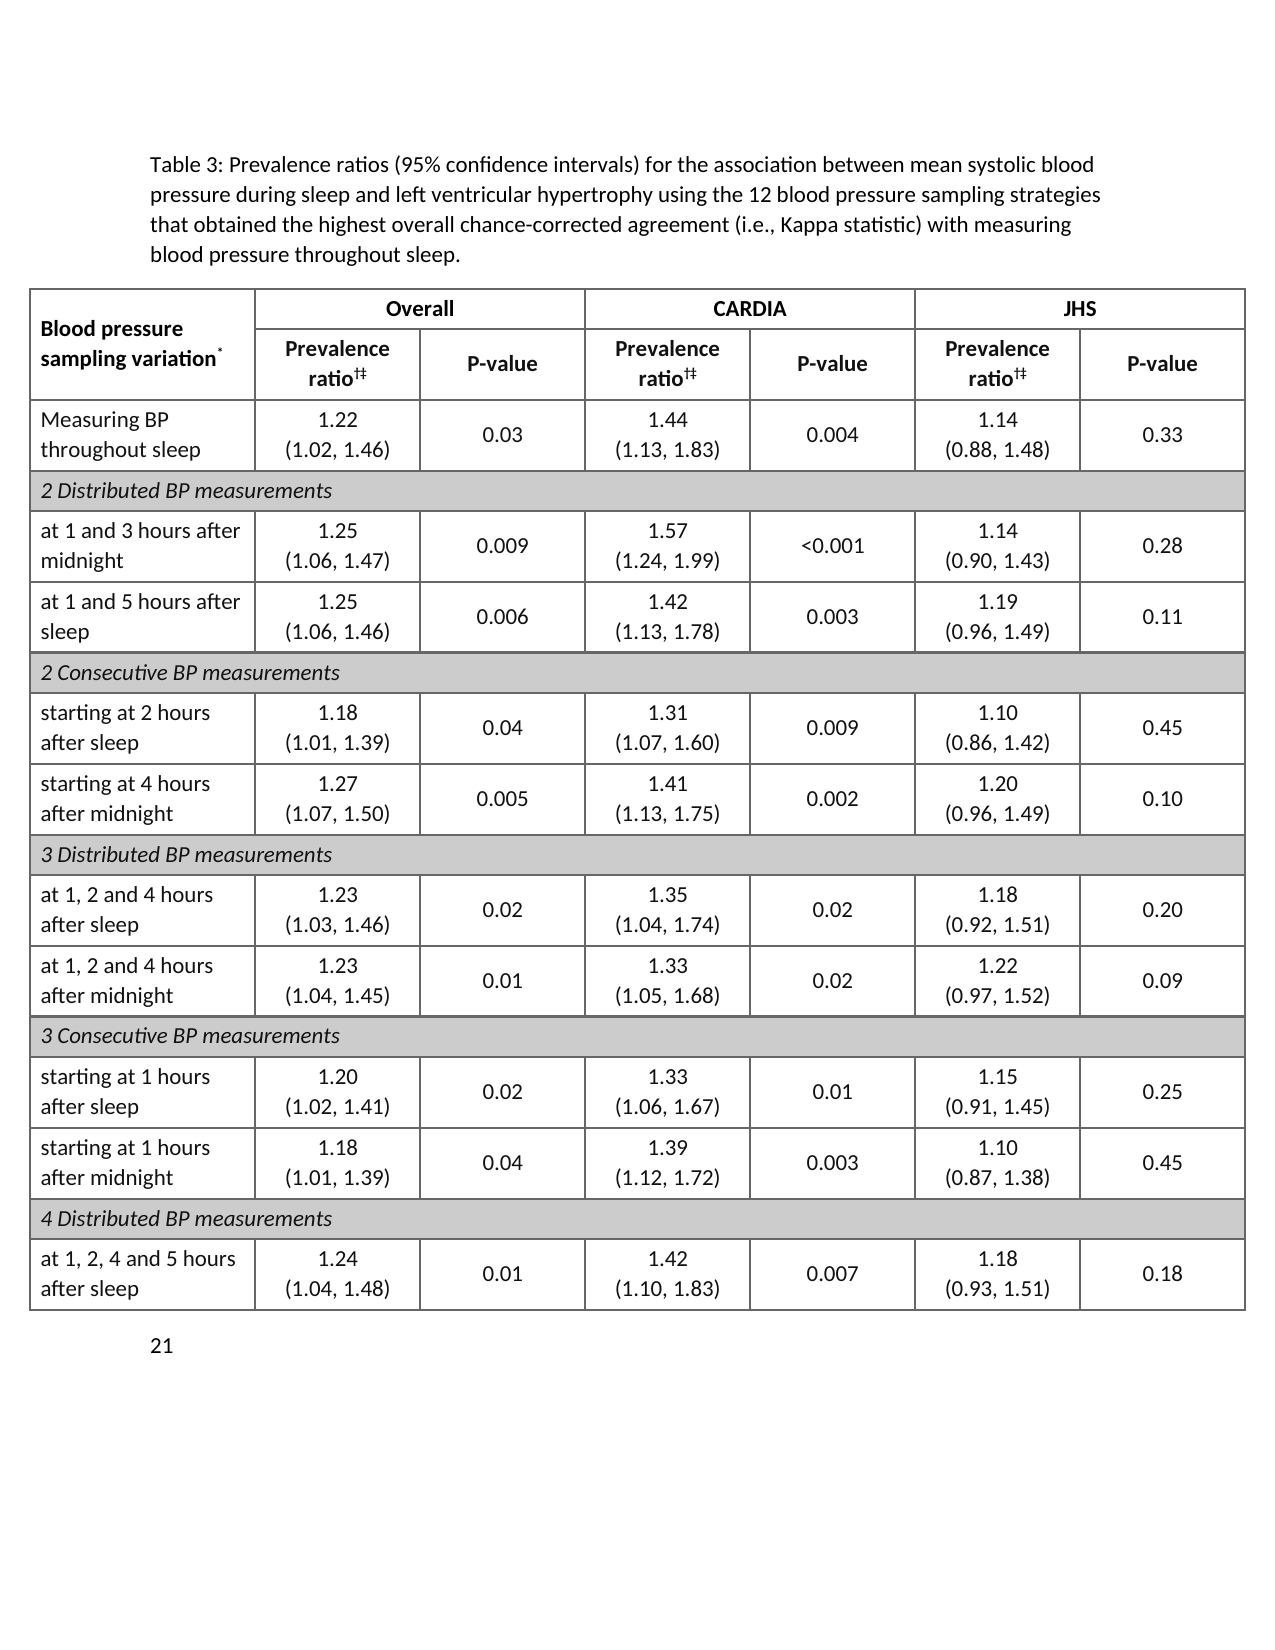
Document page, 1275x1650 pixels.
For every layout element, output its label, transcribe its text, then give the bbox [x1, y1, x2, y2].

table_cell 0.009 [751, 694, 914, 763]
table_cell 1.35 (1.04, 1.74) [586, 876, 749, 945]
table_cell 2 Distributed BP measurements [31, 472, 1244, 510]
table_cell 0.01 [751, 1058, 914, 1127]
table_cell P-value [421, 330, 584, 399]
table_cell Prevalence ratio†‡ [256, 330, 419, 399]
table_cell 0.11 [1081, 583, 1244, 651]
table_cell 1.22 (1.02, 1.46) [256, 401, 419, 469]
table_cell 0.25 [1081, 1058, 1244, 1127]
table_cell starting at 2 hours after sleep [31, 694, 254, 763]
table_cell 0.28 [1081, 512, 1244, 581]
table_cell at 1 and 3 hours after midnight [31, 512, 254, 581]
table_cell P-value [1081, 330, 1244, 399]
table_header CARDIA [586, 290, 914, 328]
table_cell 1.20 (0.96, 1.49) [916, 765, 1079, 833]
table_cell 1.44 (1.13, 1.83) [586, 401, 749, 469]
table_cell 1.14 (0.90, 1.43) [916, 512, 1079, 581]
table_cell 1.23 (1.04, 1.45) [256, 947, 419, 1015]
table_cell 0.20 [1081, 876, 1244, 945]
table_cell 1.10 (0.87, 1.38) [916, 1129, 1079, 1197]
table_cell 3 Consecutive BP measurements [31, 1018, 1244, 1056]
table_cell 1.15 (0.91, 1.45) [916, 1058, 1079, 1127]
table_cell 1.33 (1.05, 1.68) [586, 947, 749, 1015]
table_cell 0.009 [421, 512, 584, 581]
table_cell 0.002 [751, 765, 914, 833]
table_cell 1.18 (1.01, 1.39) [256, 694, 419, 763]
table_cell 0.33 [1081, 401, 1244, 469]
table_cell 1.41 (1.13, 1.75) [586, 765, 749, 833]
table_cell <0.001 [751, 512, 914, 581]
table_header Overall [256, 290, 584, 328]
table_cell 0.45 [1081, 1129, 1244, 1197]
table_cell Measuring BP throughout sleep [31, 401, 254, 469]
table_cell 1.39 (1.12, 1.72) [586, 1129, 749, 1197]
table_cell starting at 4 hours after midnight [31, 765, 254, 833]
table_cell at 1, 2 and 4 hours after sleep [31, 876, 254, 945]
table_cell 0.03 [421, 401, 584, 469]
table_cell 0.003 [751, 583, 914, 651]
table_cell 0.02 [421, 876, 584, 945]
table_cell Prevalence ratio†‡ [916, 330, 1079, 399]
table_cell 1.14 (0.88, 1.48) [916, 401, 1079, 469]
table_cell 1.25 (1.06, 1.46) [256, 583, 419, 651]
table_cell 1.42 (1.10, 1.83) [586, 1240, 749, 1309]
table_cell 1.22 (0.97, 1.52) [916, 947, 1079, 1015]
table_cell P-value [751, 330, 914, 399]
table_cell 0.02 [751, 947, 914, 1015]
table_cell 1.23 (1.03, 1.46) [256, 876, 419, 945]
table_cell 0.004 [751, 401, 914, 469]
table_cell at 1, 2 and 4 hours after midnight [31, 947, 254, 1015]
table_cell 0.01 [421, 1240, 584, 1309]
table_cell 3 Distributed BP measurements [31, 836, 1244, 874]
table_cell 1.57 (1.24, 1.99) [586, 512, 749, 581]
table_cell 0.18 [1081, 1240, 1244, 1309]
table_cell 1.42 (1.13, 1.78) [586, 583, 749, 651]
table_cell 1.18 (1.01, 1.39) [256, 1129, 419, 1197]
table_cell 1.18 (0.93, 1.51) [916, 1240, 1079, 1309]
table_cell 0.09 [1081, 947, 1244, 1015]
table_cell 0.01 [421, 947, 584, 1015]
table_cell 1.10 (0.86, 1.42) [916, 694, 1079, 763]
table_cell starting at 1 hours after midnight [31, 1129, 254, 1197]
table_cell 2 Consecutive BP measurements [31, 654, 1244, 692]
table_cell 0.007 [751, 1240, 914, 1309]
table_cell 0.02 [751, 876, 914, 945]
table_cell 1.18 (0.92, 1.51) [916, 876, 1079, 945]
table_cell 0.04 [421, 694, 584, 763]
table_cell 1.24 (1.04, 1.48) [256, 1240, 419, 1309]
table_cell at 1 and 5 hours after sleep [31, 583, 254, 651]
table_cell 1.31 (1.07, 1.60) [586, 694, 749, 763]
table_cell starting at 1 hours after sleep [31, 1058, 254, 1127]
table_cell 0.04 [421, 1129, 584, 1197]
table_header Blood pressure sampling variation* [31, 290, 254, 399]
table_cell 0.45 [1081, 694, 1244, 763]
table_cell 0.02 [421, 1058, 584, 1127]
table_cell 0.003 [751, 1129, 914, 1197]
table_cell 1.20 (1.02, 1.41) [256, 1058, 419, 1127]
table_cell 1.27 (1.07, 1.50) [256, 765, 419, 833]
table_cell 4 Distributed BP measurements [31, 1200, 1244, 1238]
table_cell 1.19 (0.96, 1.49) [916, 583, 1079, 651]
table_cell at 1, 2, 4 and 5 hours after sleep [31, 1240, 254, 1309]
table_cell Prevalence ratio†‡ [586, 330, 749, 399]
table_header JHS [916, 290, 1244, 328]
table_cell 0.10 [1081, 765, 1244, 833]
text Table 3: Prevalence ratios (95% confidence intervals) for the association between mean systolic blood pressure during sleep and left ventricular hypertrophy using the 12 blood pressure sampling strategies that obtained the highest overall chance-corrected agreement (i.e., Kappa statistic) with measuring blood pressure throughout sleep. [150, 150, 1125, 269]
table_cell 0.005 [421, 765, 584, 833]
table_cell 0.006 [421, 583, 584, 651]
table_cell 1.33 (1.06, 1.67) [586, 1058, 749, 1127]
table_cell 1.25 (1.06, 1.47) [256, 512, 419, 581]
